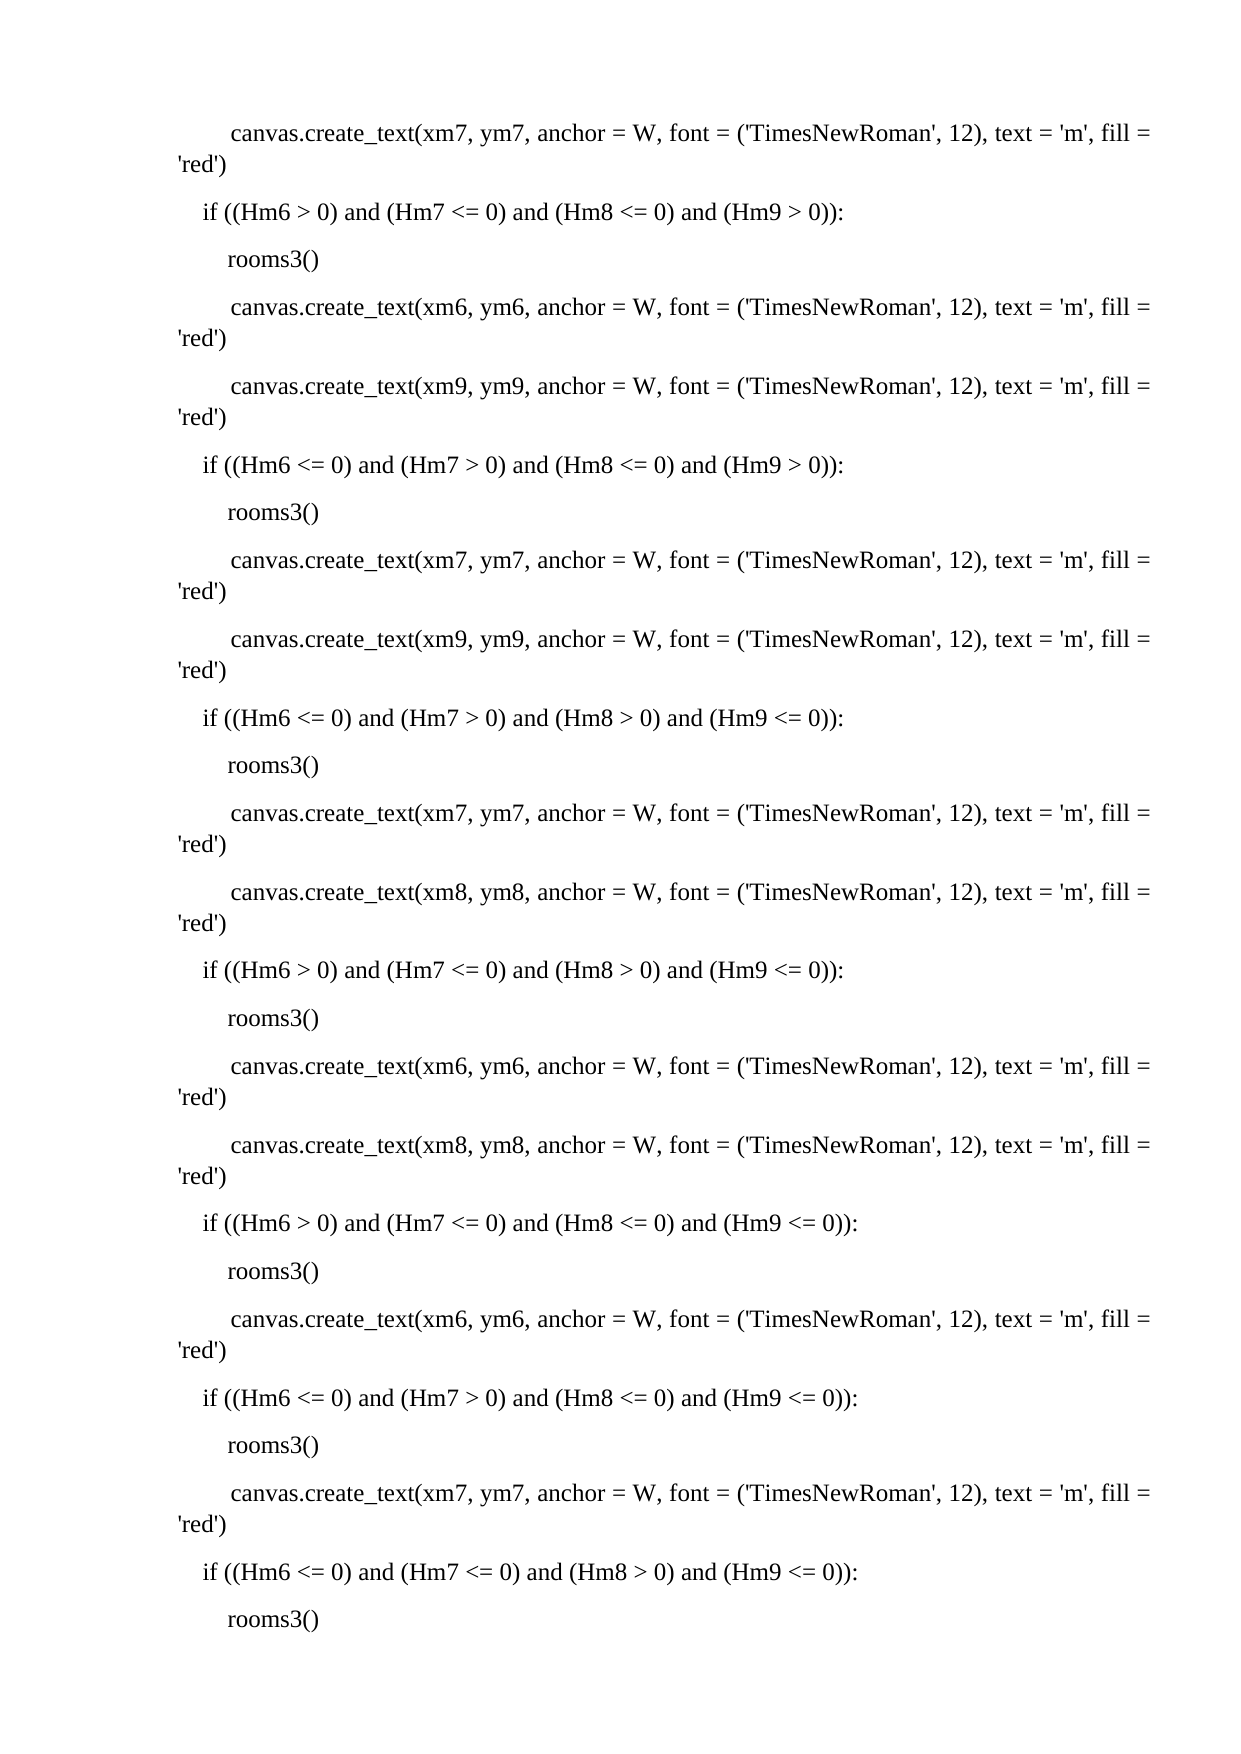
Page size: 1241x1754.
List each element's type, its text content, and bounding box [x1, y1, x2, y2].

text if ((Hm6 > 0) and (Hm7 <= 0) and (Hm8 > 0) and (Hm9 <= 0)): [177, 956, 1152, 984]
text canvas.create_text(xm8, ym8, anchor = W, font = ('TimesNewRoman', 12), text = 'm', fill = 'red') [177, 1130, 1152, 1189]
text canvas.create_text(xm7, ym7, anchor = W, font = ('TimesNewRoman', 12), text = 'm', fill = 'red') [177, 1478, 1152, 1538]
text rooms3() [177, 1604, 1152, 1633]
text canvas.create_text(xm7, ym7, anchor = W, font = ('TimesNewRoman', 12), text = 'm', fill = 'red') [177, 798, 1152, 858]
text rooms3() [177, 497, 1152, 526]
text if ((Hm6 > 0) and (Hm7 <= 0) and (Hm8 <= 0) and (Hm9 <= 0)): [177, 1208, 1152, 1237]
text canvas.create_text(xm9, ym9, anchor = W, font = ('TimesNewRoman', 12), text = 'm', fill = 'red') [177, 371, 1152, 431]
text if ((Hm6 <= 0) and (Hm7 > 0) and (Hm8 > 0) and (Hm9 <= 0)): [177, 703, 1152, 731]
text if ((Hm6 > 0) and (Hm7 <= 0) and (Hm8 <= 0) and (Hm9 > 0)): [177, 197, 1152, 226]
text canvas.create_text(xm7, ym7, anchor = W, font = ('TimesNewRoman', 12), text = 'm', fill = 'red') [177, 118, 1152, 178]
text canvas.create_text(xm6, ym6, anchor = W, font = ('TimesNewRoman', 12), text = 'm', fill = 'red') [177, 1304, 1152, 1364]
text canvas.create_text(xm7, ym7, anchor = W, font = ('TimesNewRoman', 12), text = 'm', fill = 'red') [177, 545, 1152, 605]
text canvas.create_text(xm6, ym6, anchor = W, font = ('TimesNewRoman', 12), text = 'm', fill = 'red') [177, 292, 1152, 352]
text rooms3() [177, 750, 1152, 779]
text rooms3() [177, 1430, 1152, 1459]
text if ((Hm6 <= 0) and (Hm7 > 0) and (Hm8 <= 0) and (Hm9 <= 0)): [177, 1383, 1152, 1411]
text rooms3() [177, 1003, 1152, 1032]
text canvas.create_text(xm9, ym9, anchor = W, font = ('TimesNewRoman', 12), text = 'm', fill = 'red') [177, 624, 1152, 684]
text rooms3() [177, 1256, 1152, 1285]
text canvas.create_text(xm8, ym8, anchor = W, font = ('TimesNewRoman', 12), text = 'm', fill = 'red') [177, 877, 1152, 937]
text rooms3() [177, 244, 1152, 273]
text if ((Hm6 <= 0) and (Hm7 > 0) and (Hm8 <= 0) and (Hm9 > 0)): [177, 450, 1152, 478]
text if ((Hm6 <= 0) and (Hm7 <= 0) and (Hm8 > 0) and (Hm9 <= 0)): [177, 1557, 1152, 1586]
text canvas.create_text(xm6, ym6, anchor = W, font = ('TimesNewRoman', 12), text = 'm', fill = 'red') [177, 1051, 1152, 1111]
